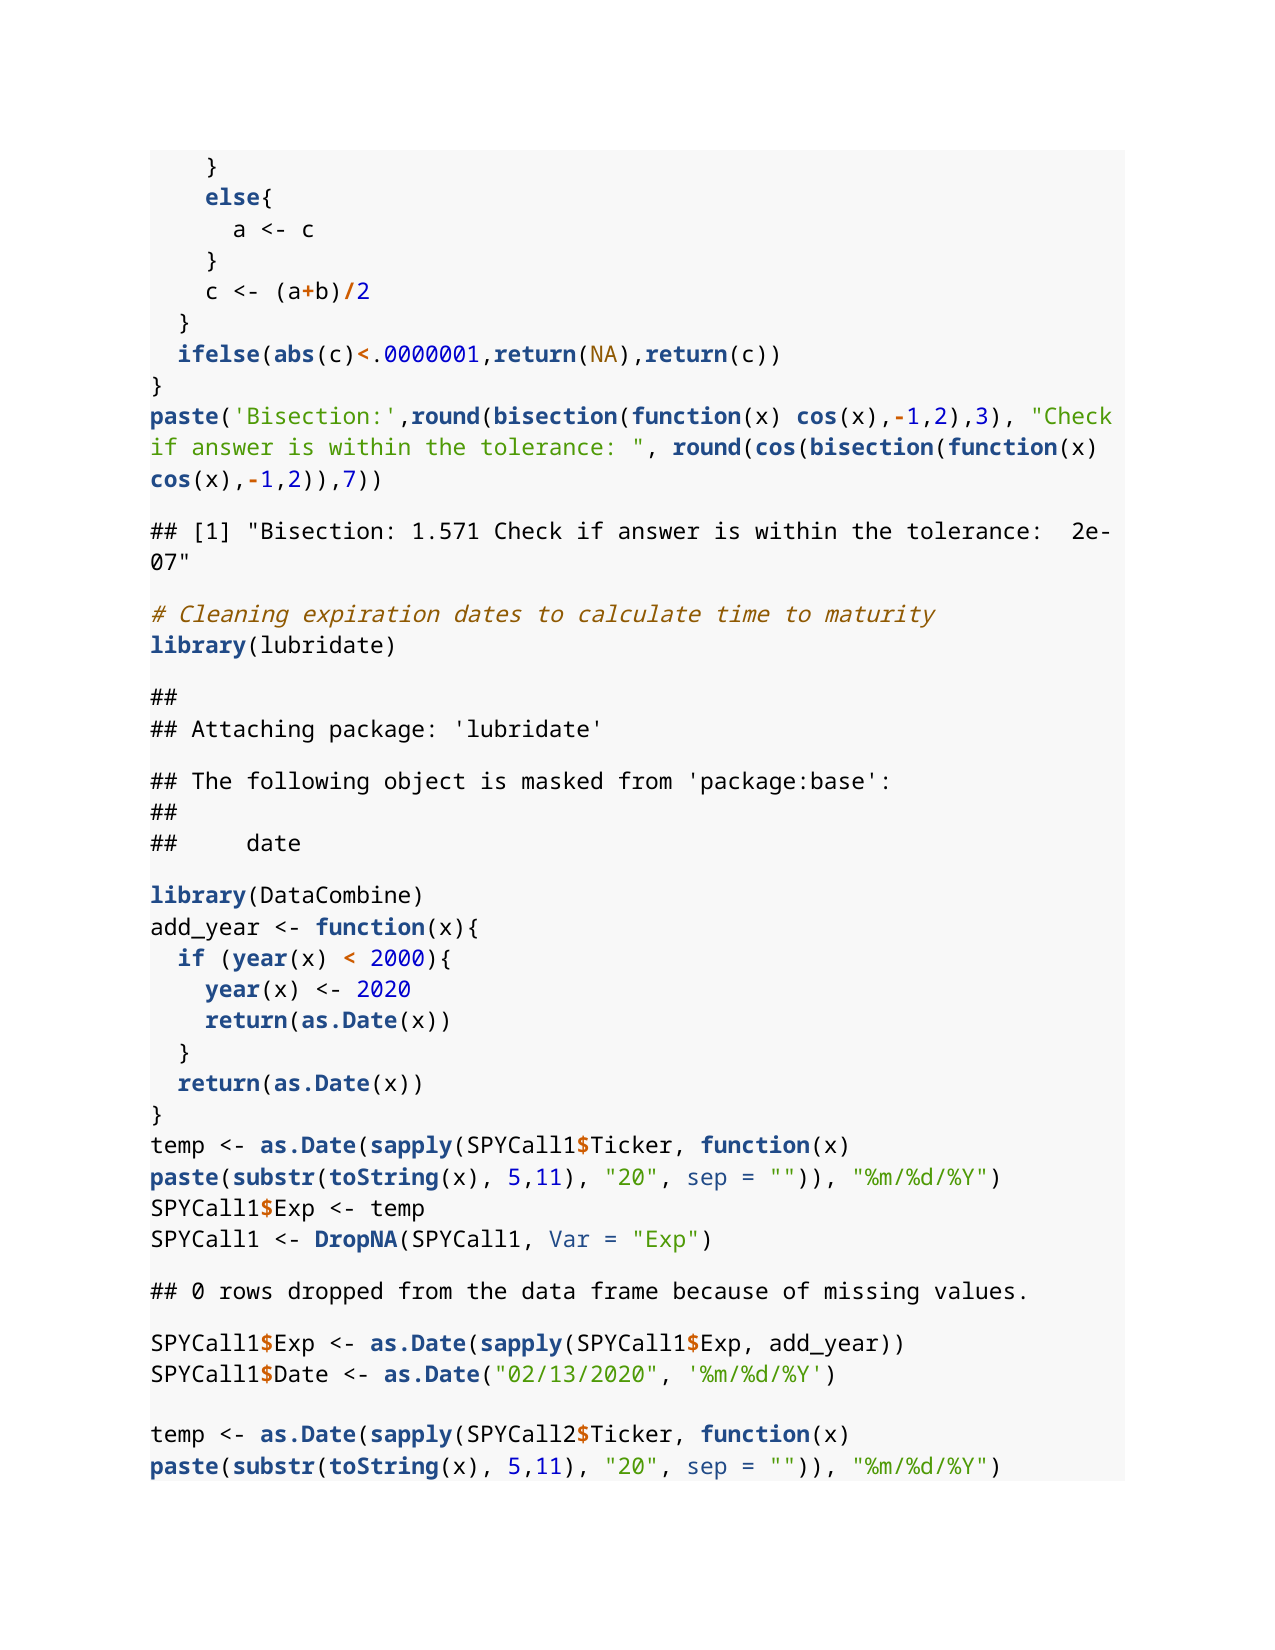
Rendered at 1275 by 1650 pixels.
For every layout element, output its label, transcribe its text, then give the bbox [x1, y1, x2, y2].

text ## The following object is masked from 'package:base': ## ## date [150, 764, 1125, 858]
text ## ## Attaching package: 'lubridate' [150, 681, 1125, 744]
text ## [1] "Bisection: 1.571 Check if answer is within the tolerance: 2e-07" [150, 514, 1125, 577]
text library(DataCombine) add_year <- function(x){ if (year(x) < 2000){ year(x) <- 2020 return(as.Date(x)) } return(as.Date(x)) } temp <- as.Date(sapply(SPYCall1$Ticker, function(x) paste(substr(toString(x), 5,11), "20", sep = "")), "%m/%d/%Y") SPYCall1$Exp <- temp SPYCall1 <- DropNA(SPYCall1, Var = "Exp") [164, 879, 1125, 1254]
text # Cleaning expiration dates to calculate time to maturity library(lubridate) [397, 598, 1125, 660]
text ## 0 rows dropped from the data frame because of missing values. [150, 1275, 1125, 1306]
